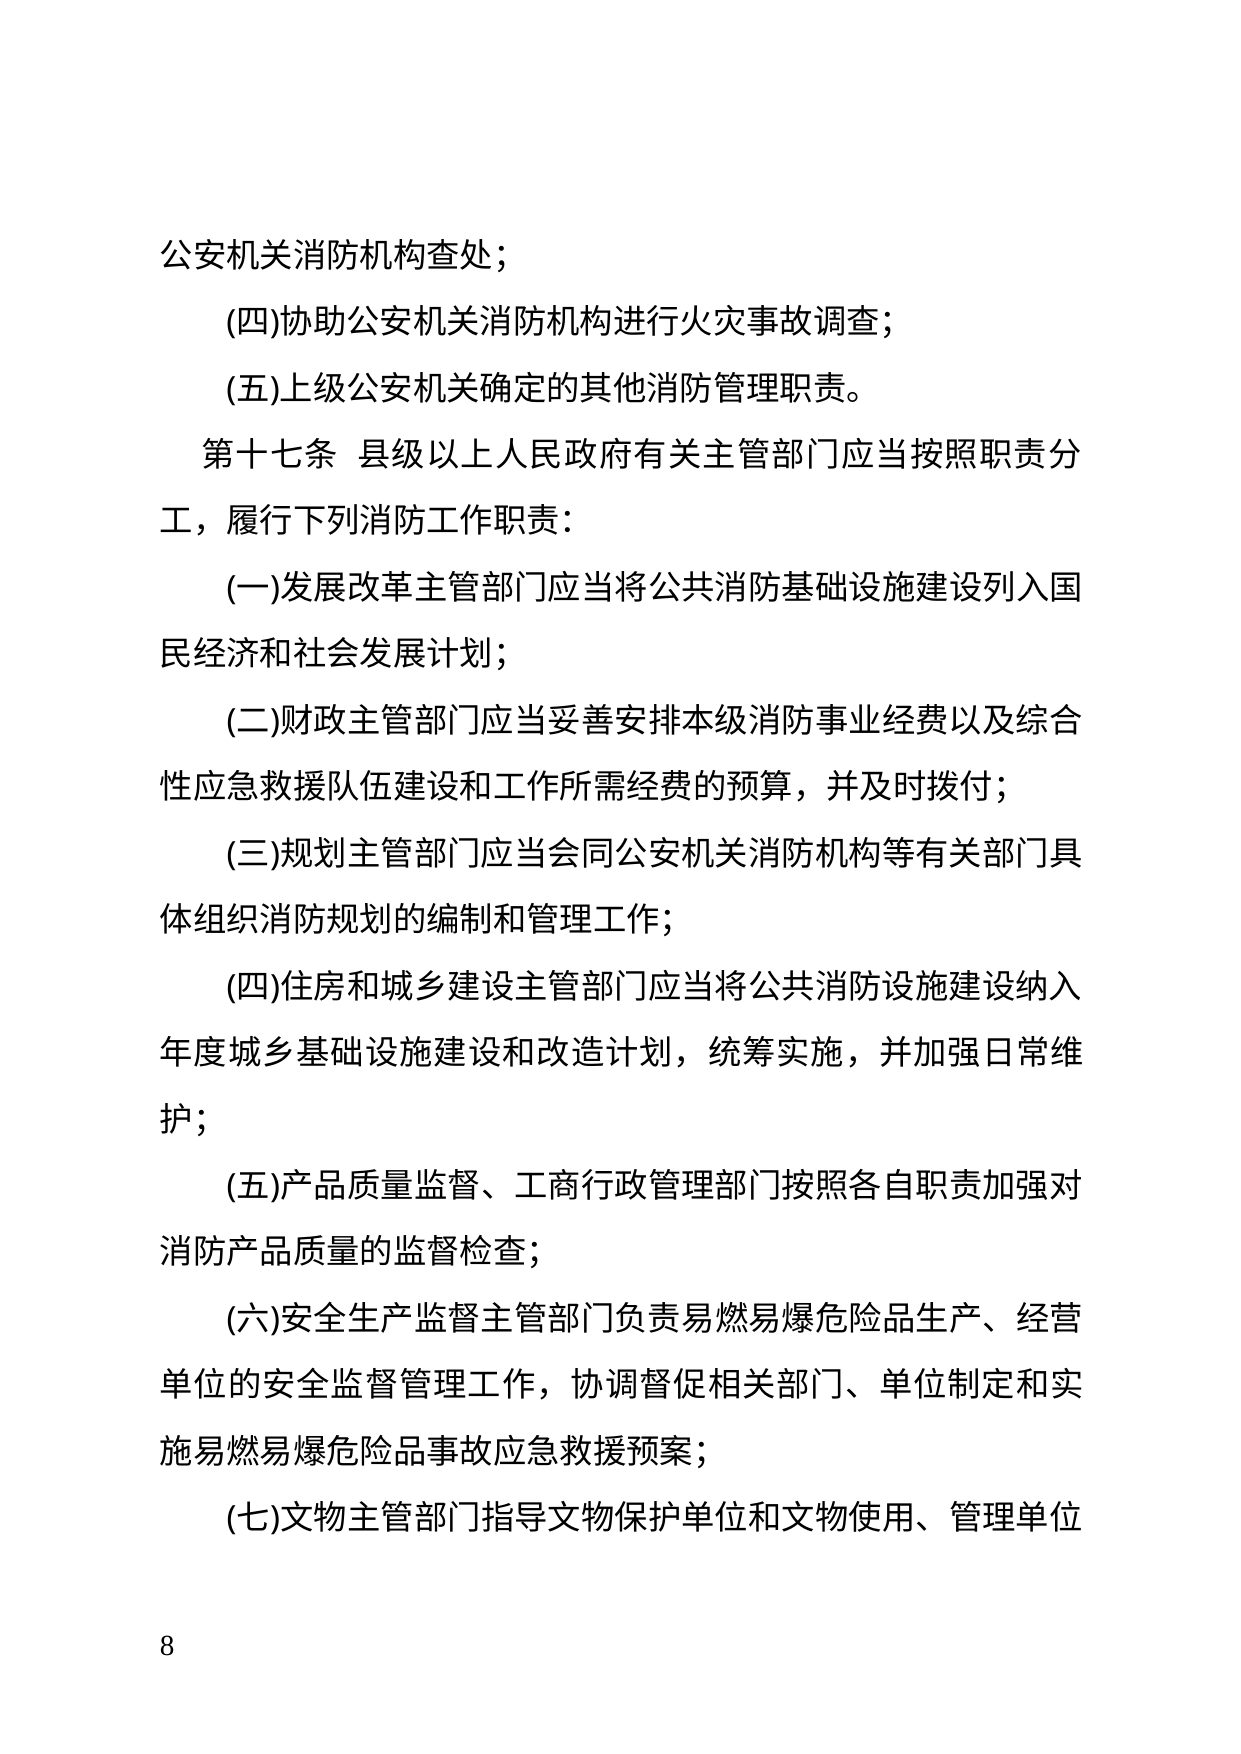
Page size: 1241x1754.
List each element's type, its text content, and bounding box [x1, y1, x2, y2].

text 第十七条 县级以上人民政府有关主管部门应当按照职责分工，履行下列消防工作职责： [159, 419, 1084, 552]
text (一)发展改革主管部门应当将公共消防基础设施建设列入国民经济和社会发展计划； [159, 552, 1084, 684]
text (五)产品质量监督、工商行政管理部门按照各自职责加强对消防产品质量的监督检查； [159, 1150, 1084, 1283]
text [159, 1482, 1084, 1548]
text (五)上级公安机关确定的其他消防管理职责。 [159, 352, 1084, 419]
text (三)规划主管部门应当会同公安机关消防机构等有关部门具体组织消防规划的编制和管理工作； [159, 817, 1084, 950]
text (二)财政主管部门应当妥善安排本级消防事业经费以及综合性应急救援队伍建设和工作所需经费的预算，并及时拨付； [159, 684, 1084, 817]
text (四)住房和城乡建设主管部门应当将公共消防设施建设纳入年度城乡基础设施建设和改造计划，统筹实施，并加强日常维护； [159, 950, 1084, 1150]
text (六)安全生产监督主管部门负责易燃易爆危险品生产、经营单位的安全监督管理工作，协调督促相关部门、单位制定和实施易燃易爆危险品事故应急救援预案； [159, 1283, 1084, 1482]
text (四)协助公安机关消防机构进行火灾事故调查； [159, 286, 1084, 352]
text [159, 219, 1084, 286]
